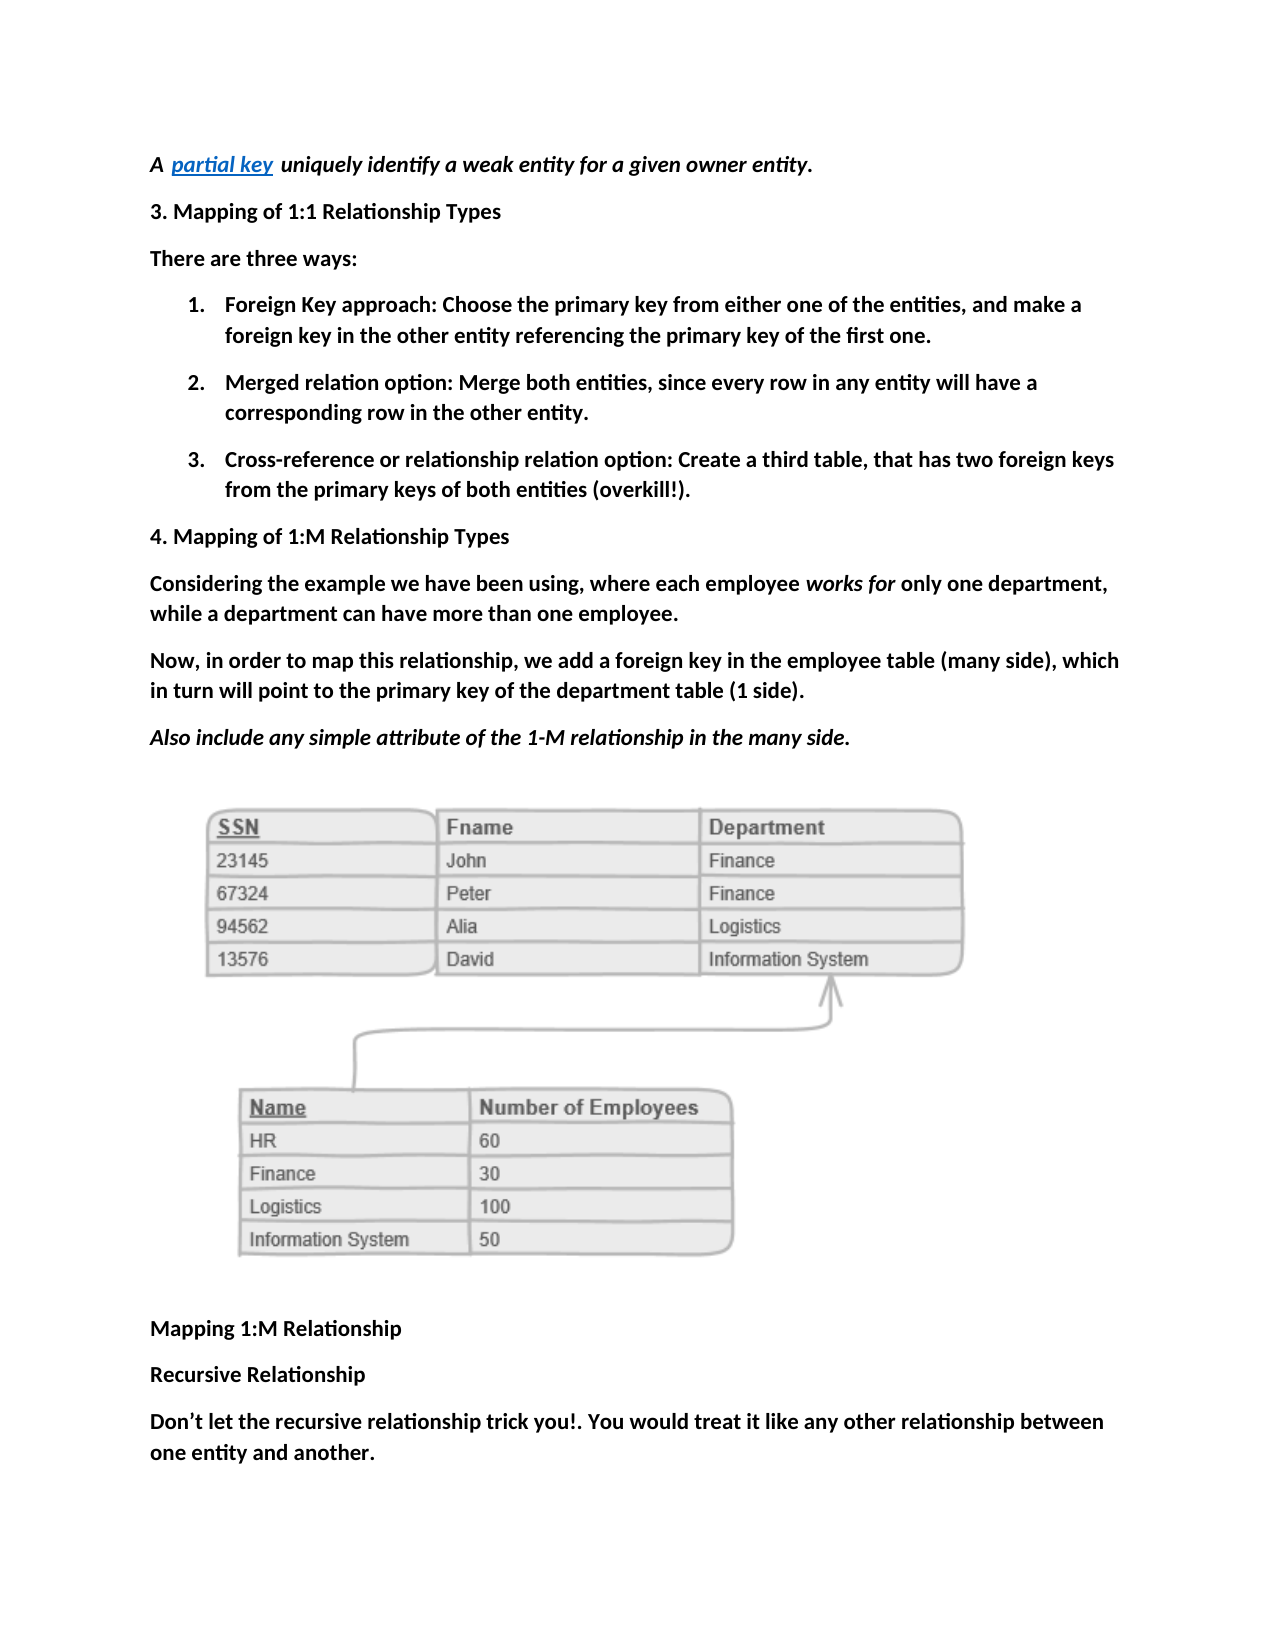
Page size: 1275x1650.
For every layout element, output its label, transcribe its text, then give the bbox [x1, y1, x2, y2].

text Mapping 1:M Relationship [150, 1314, 1125, 1342]
list Cross-reference or relationship relation option: Create a third table, that has two foreign keys from the primary keys of both entities (overkill!). [187, 445, 1125, 503]
list Merged relation option: Merge both entities, since every row in any entity will have a corresponding row in the other entity. [187, 368, 1125, 426]
picture [150, 769, 1014, 1295]
list Foreign Key approach: Choose the primary key from either one of the entities, and make a foreign key in the other entity referencing the primary key of the first one. [187, 291, 1125, 349]
text 4. Mapping of 1:M Relationship Types [150, 522, 1125, 550]
text Recursive Relationship [150, 1361, 1125, 1388]
text Don’t let the recursive relationship trick you!. You would treat it like any other relationship between one entity and another. [150, 1407, 1125, 1466]
text Now, in order to map this relationship, we add a foreign key in the employee table (many side), which in turn will point to the primary key of the department table (1 side). [150, 646, 1125, 704]
text There are three ways: [150, 244, 1125, 272]
text A partial key uniquely identify a weak entity for a given owner entity. [150, 150, 1125, 178]
text Considering the example we have been using, where each employee works for only one department, while a department can have more than one employee. [150, 569, 1125, 627]
text 3. Mapping of 1:1 Relationship Types [150, 197, 1125, 225]
text Also include any simple attribute of the 1-M relationship in the many side. [150, 723, 1125, 751]
